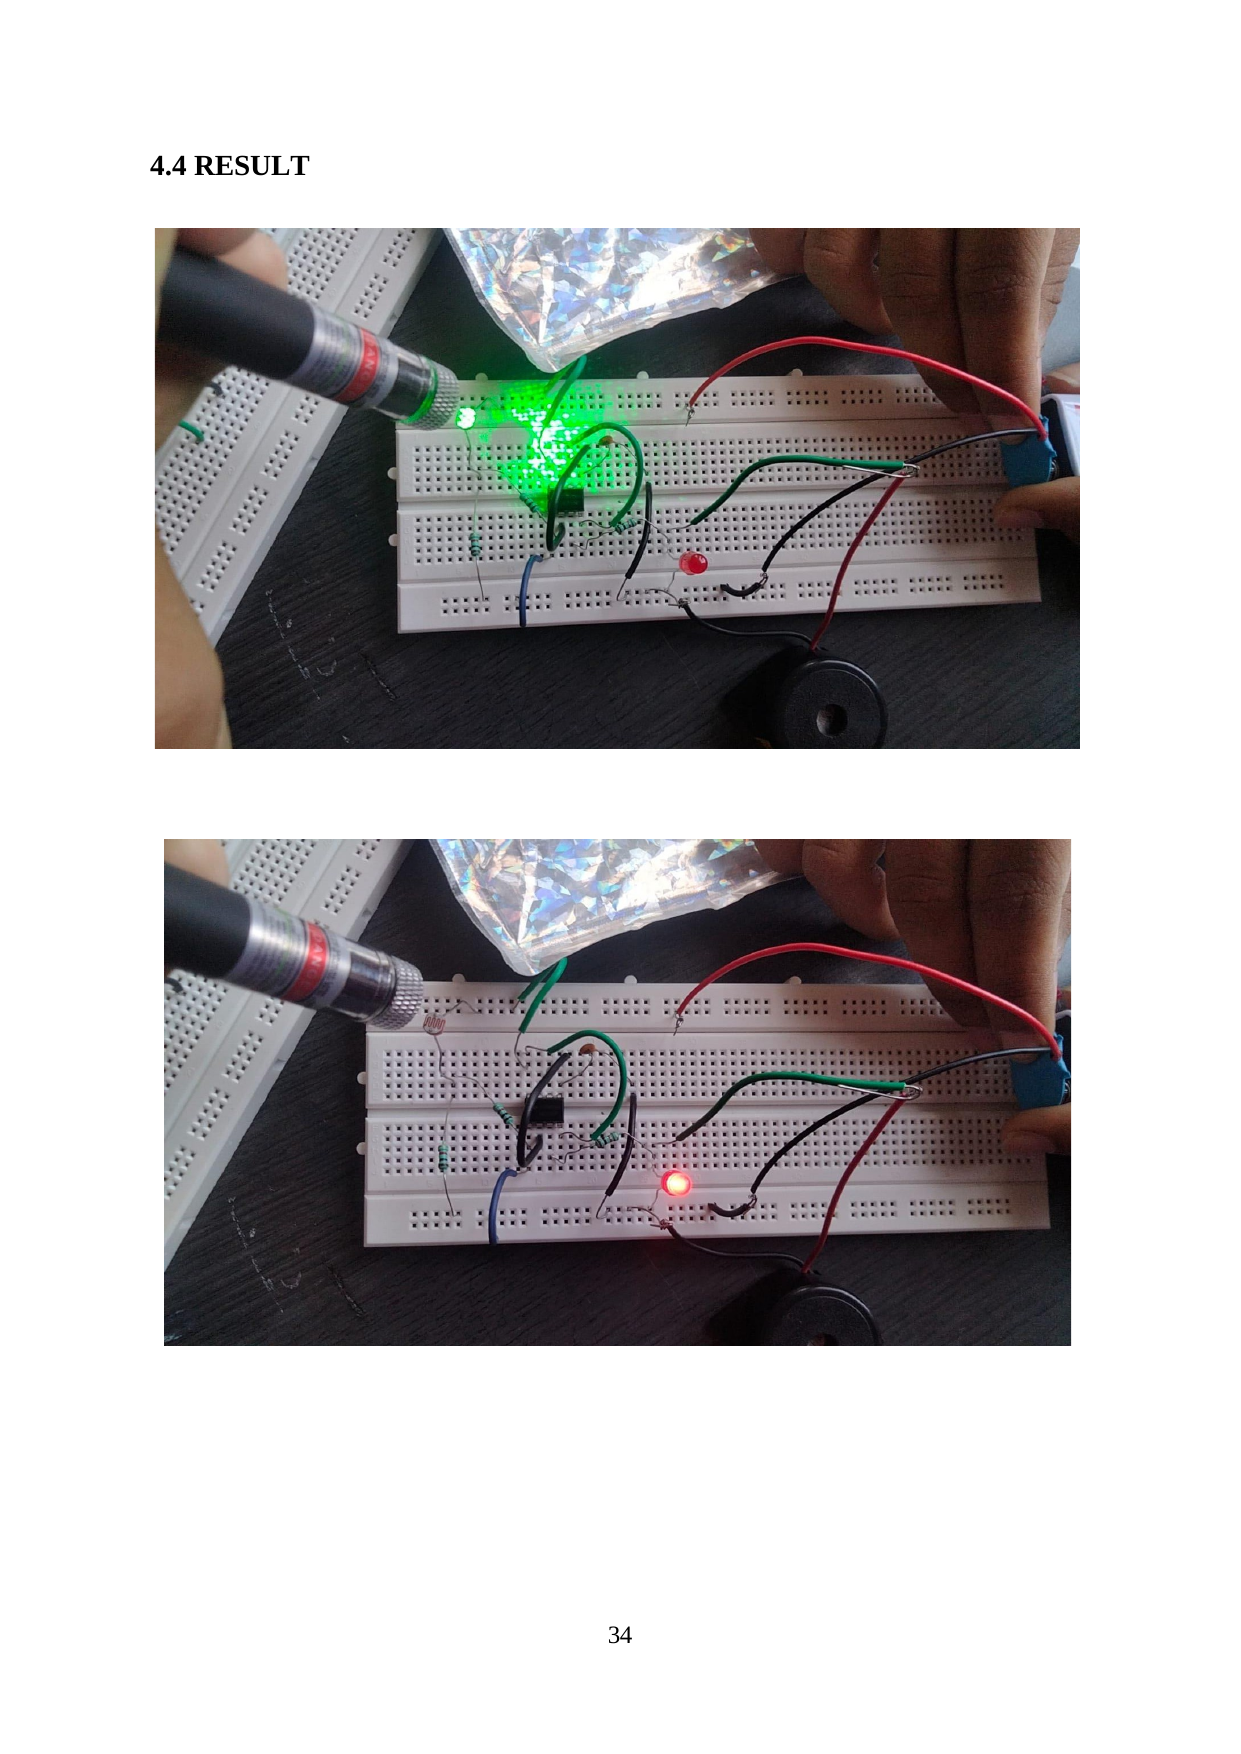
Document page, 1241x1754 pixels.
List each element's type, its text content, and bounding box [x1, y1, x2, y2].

picture [164, 839, 1072, 1346]
subtitle RESULT [150, 148, 1137, 182]
picture [154, 228, 1080, 749]
